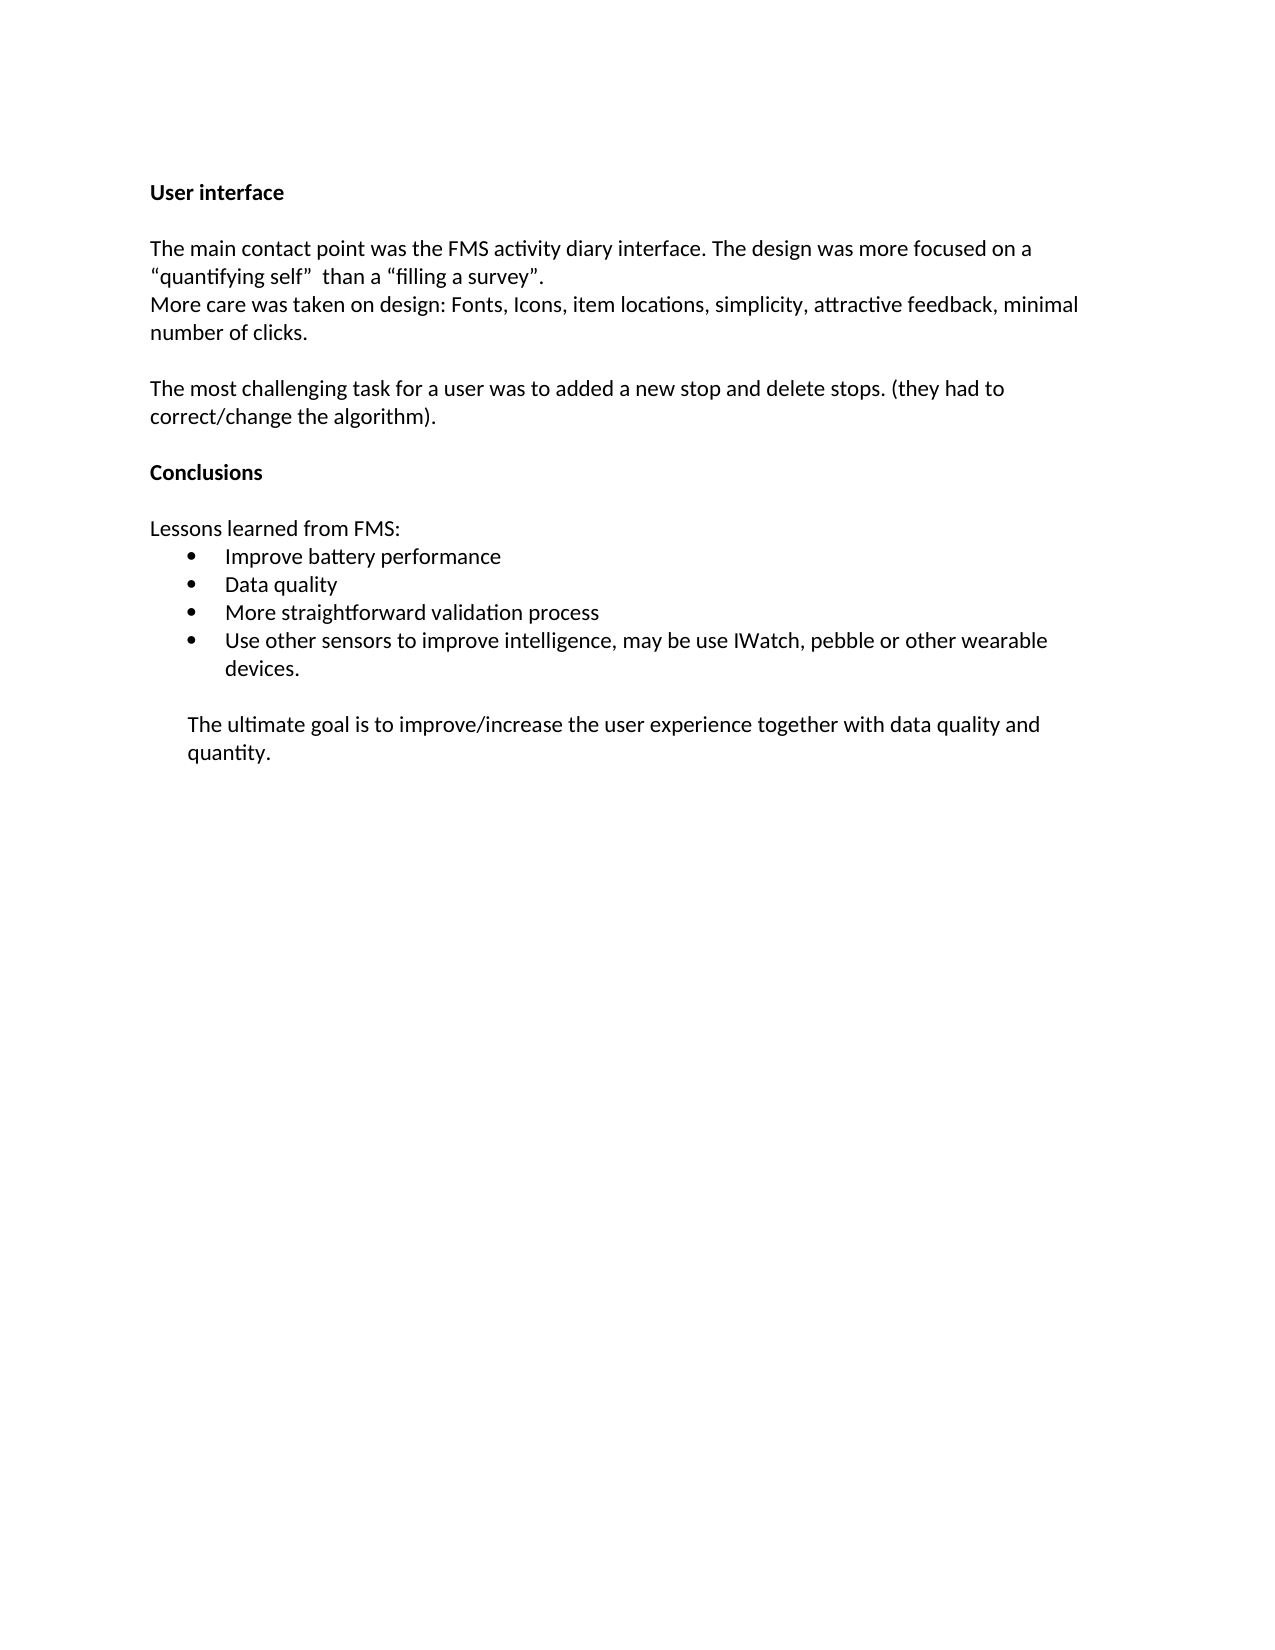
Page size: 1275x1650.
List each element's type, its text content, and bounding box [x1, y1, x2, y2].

list Data quality [187, 570, 1125, 598]
list Improve battery performance [187, 542, 1125, 570]
list Use other sensors to improve intelligence, may be use IWatch, pebble or other wearable devices. [187, 626, 1125, 682]
text Lessons learned from FMS: [150, 514, 1125, 542]
list More straightforward validation process [187, 598, 1125, 626]
text More care was taken on design: Fonts, Icons, item locations, simplicity, attractive feedback, minimal number of clicks. [150, 290, 1125, 346]
text The most challenging task for a user was to added a new stop and delete stops. (they had to correct/change the algorithm). [150, 374, 1125, 430]
text The ultimate goal is to improve/increase the user experience together with data quality and quantity. [187, 710, 1125, 766]
text The main contact point was the FMS activity diary interface. The design was more focused on a “quantifying self” than a “filling a survey”. [150, 234, 1125, 290]
text Conclusions [150, 458, 1125, 486]
text User interface [150, 178, 1125, 206]
